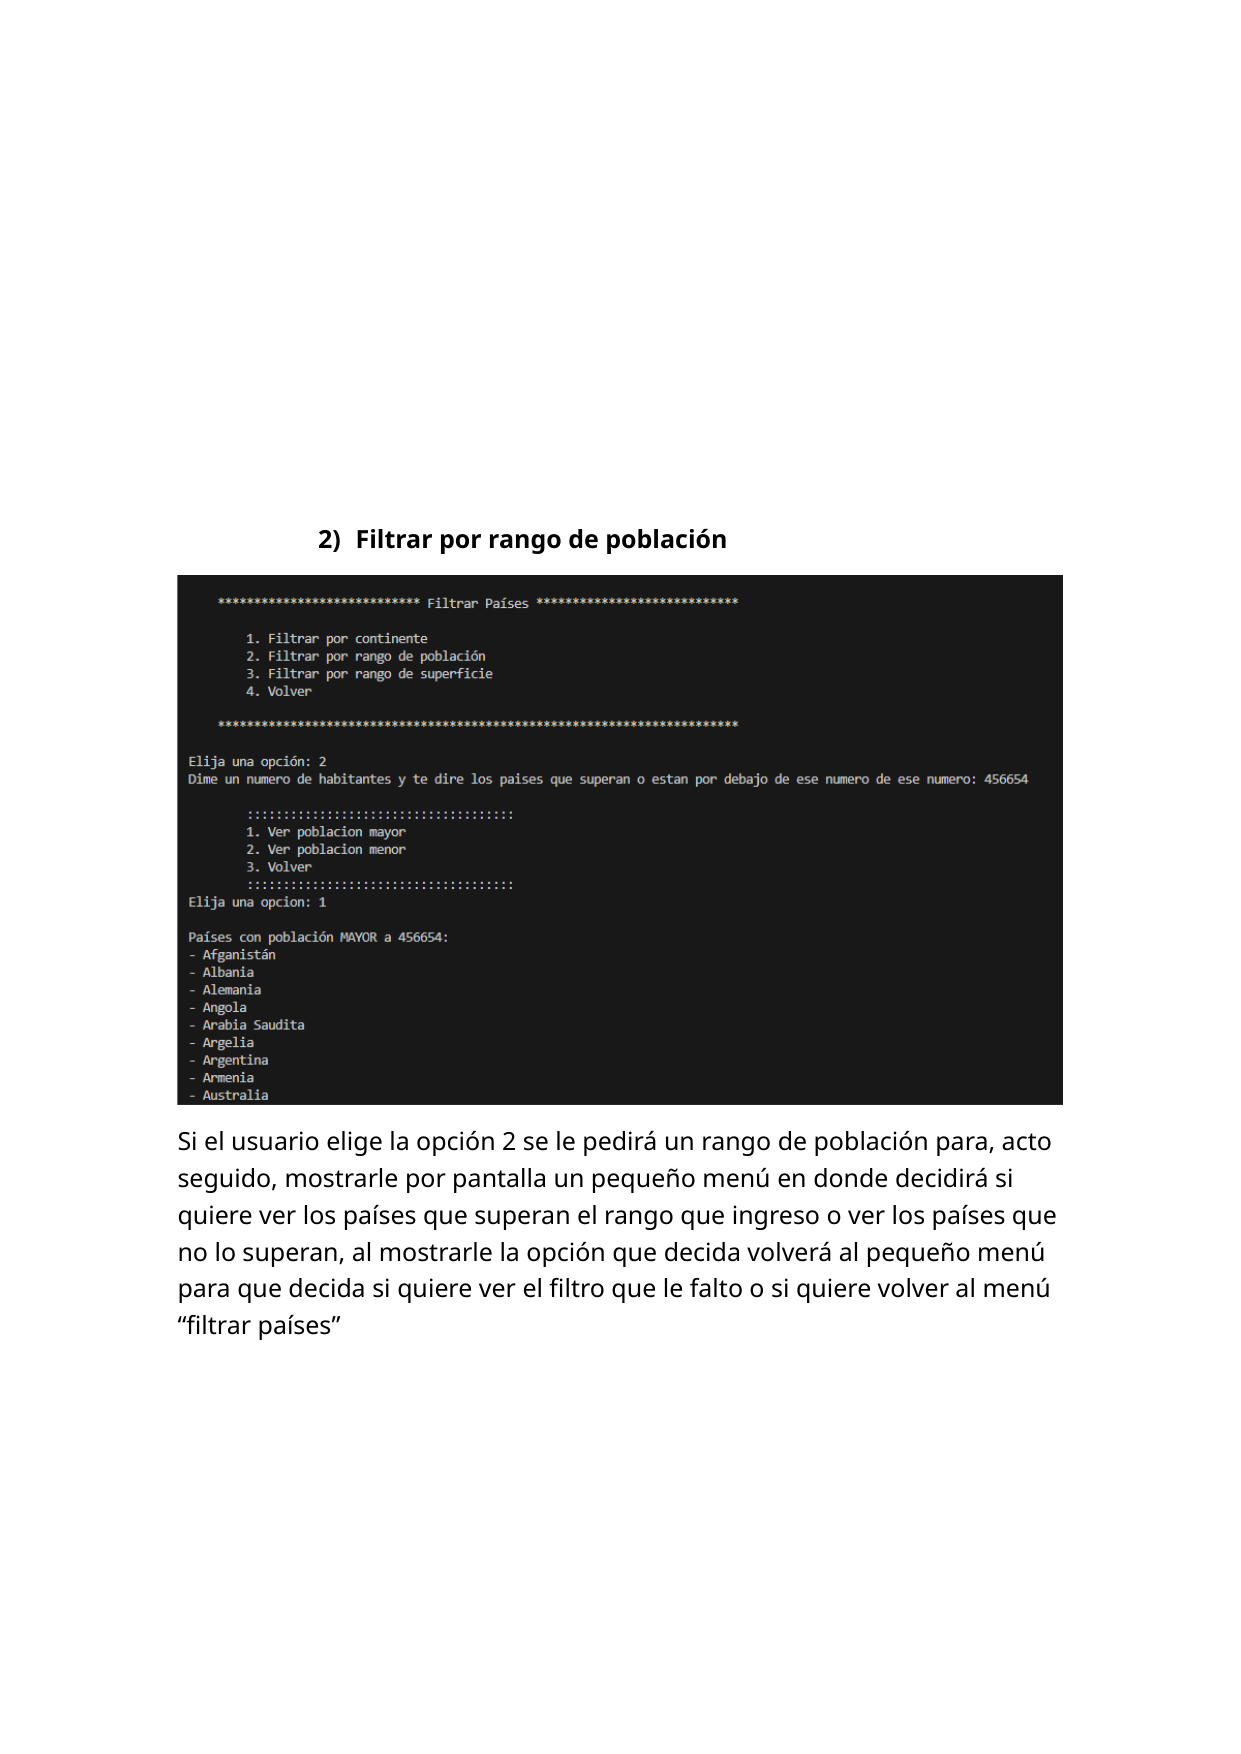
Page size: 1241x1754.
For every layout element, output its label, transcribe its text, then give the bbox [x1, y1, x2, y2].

text Si el usuario elige la opción 2 se le pedirá un rango de población para, acto seguido, mostrarle por pantalla un pequeño menú en donde decidirá si quiere ver los países que superan el rango que ingreso o ver los países que no lo superan, al mostrarle la opción que decida volverá al pequeño menú para que decida si quiere ver el filtro que le falto o si quiere volver al menú “filtrar países” [177, 1124, 1063, 1342]
picture [177, 575, 1063, 1105]
list Filtrar por rango de población [318, 522, 1063, 556]
